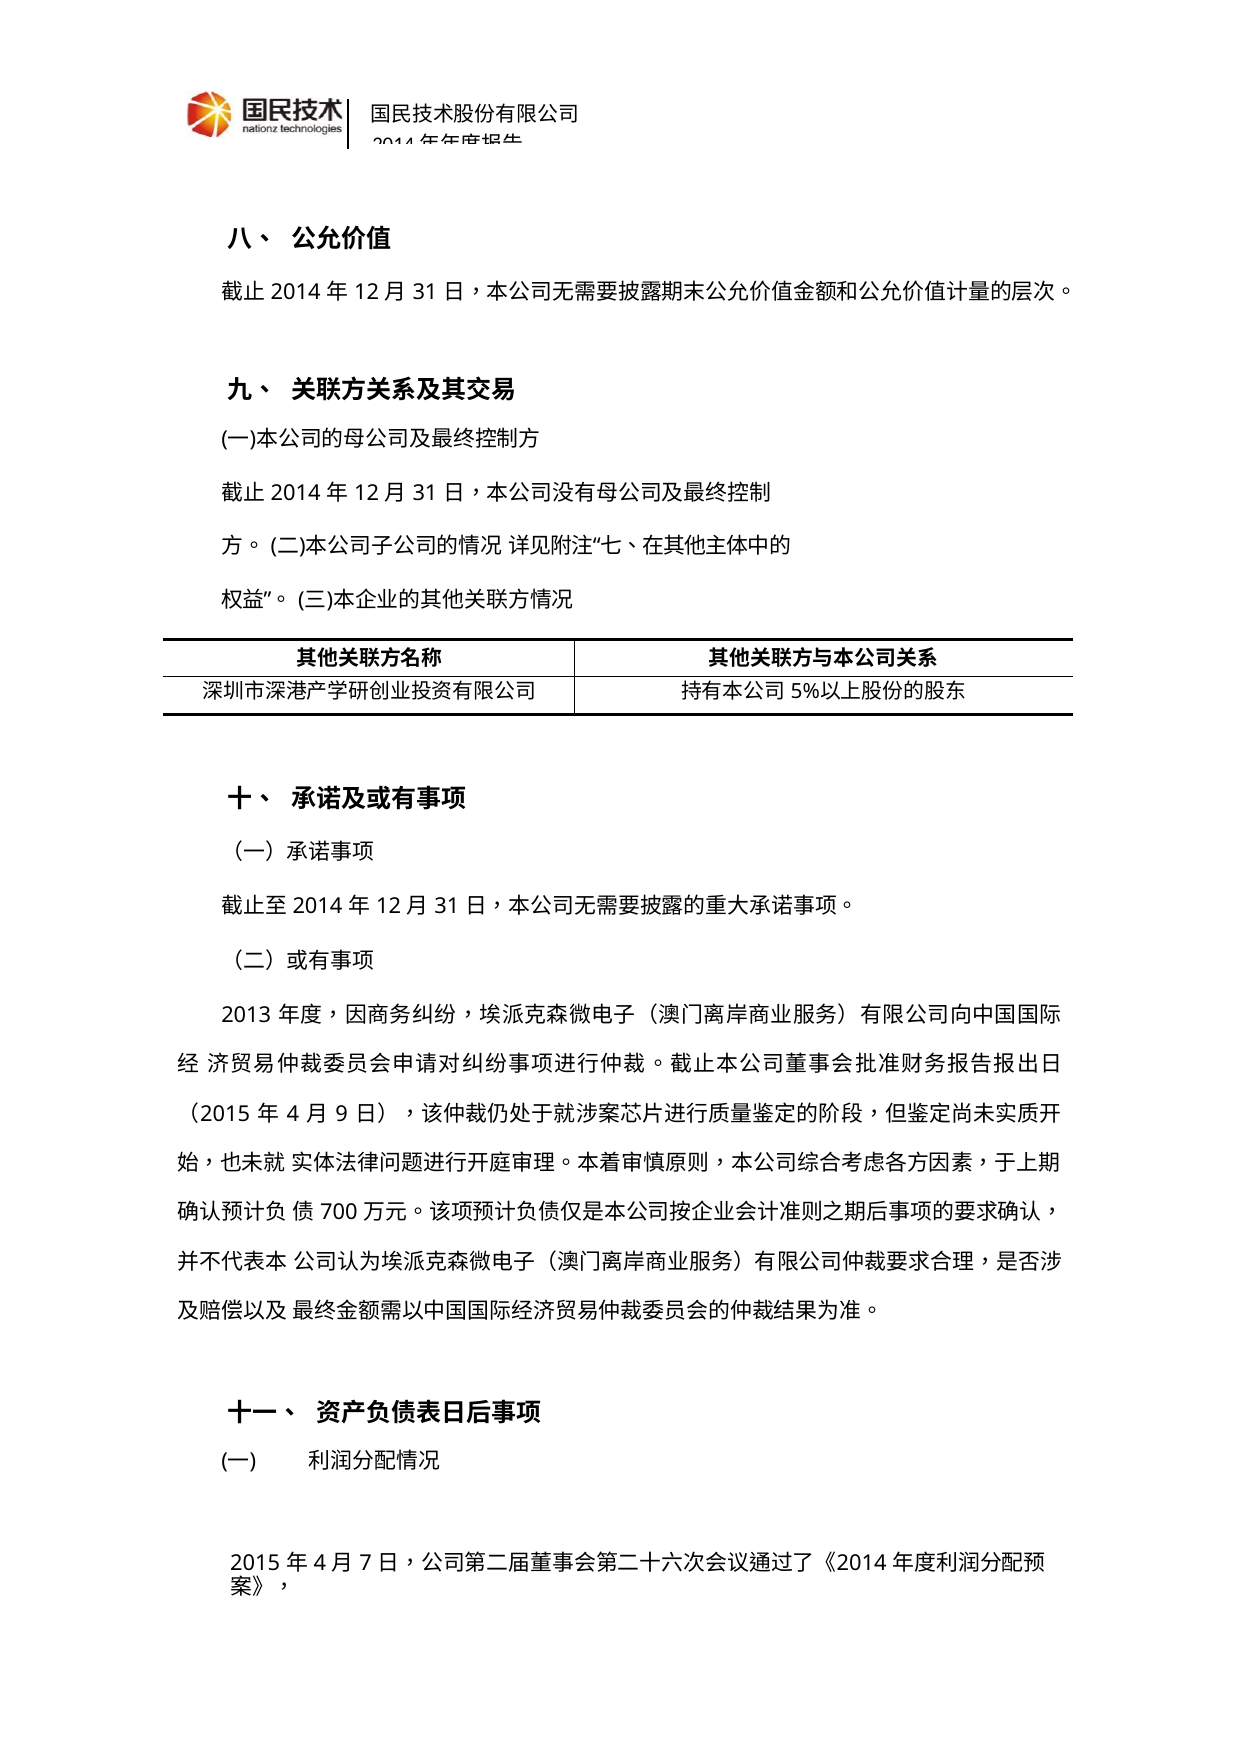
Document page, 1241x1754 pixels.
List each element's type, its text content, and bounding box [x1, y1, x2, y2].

text 截止 2014 年 12 月 31 日，本公司无需要披露期末公允价值金额和公允价值计量的层次。 [221, 276, 1088, 306]
subtitle 九、 关联方关系及其交易 [227, 371, 1088, 405]
subtitle 十、 承诺及或有事项 [227, 777, 1088, 815]
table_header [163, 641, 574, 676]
text (一) 利润分配情况 [221, 1446, 1088, 1475]
text 截止至 2014 年 12 月 31 日，本公司无需要披露的重大承诺事项。 [221, 890, 1088, 920]
text （一）承诺事项 [221, 836, 1088, 866]
subtitle 十一、 资产负债表日后事项 [227, 1395, 1088, 1429]
text (一)本公司的母公司及最终控制方 [221, 422, 1088, 452]
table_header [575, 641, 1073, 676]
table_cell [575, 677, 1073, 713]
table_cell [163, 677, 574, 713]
text 2013 年度，因商务纠纷，埃派克森微电子（澳门离岸商业服务）有限公司向中国国际经 济贸易仲裁委员会申请对纠纷事项进行仲裁。截止本公司董事会批准财务报告报出日（2015 年 4 月 9 日），该仲裁仍处于就涉案芯片进行质量鉴定的阶段，但鉴定尚未实质开始，也未就 实体法律问题进行开庭审理。本着审慎原则，本公司综合考虑各方因素，于上期确认预计负 债 700 万元。该项预计负债仅是本公司按企业会计准则之期后事项的要求确认，并不代表本 公司认为埃派克森微电子（澳门离岸商业服务）有限公司仲裁要求合理，是否涉及赔偿以及 最终金额需以中国国际经济贸易仲裁委员会的仲裁结果为准。 [177, 999, 1064, 1325]
text （二）或有事项 [221, 944, 1088, 974]
text 截止 2014 年 12 月 31 日，本公司没有母公司及最终控制方。 (二)本公司子公司的情况 详见附注“七、在其他主体中的权益”。 (三)本企业的其他关联方情况 [221, 477, 802, 614]
picture [174, 90, 355, 138]
subtitle 八、 公允价值 [227, 217, 1088, 255]
